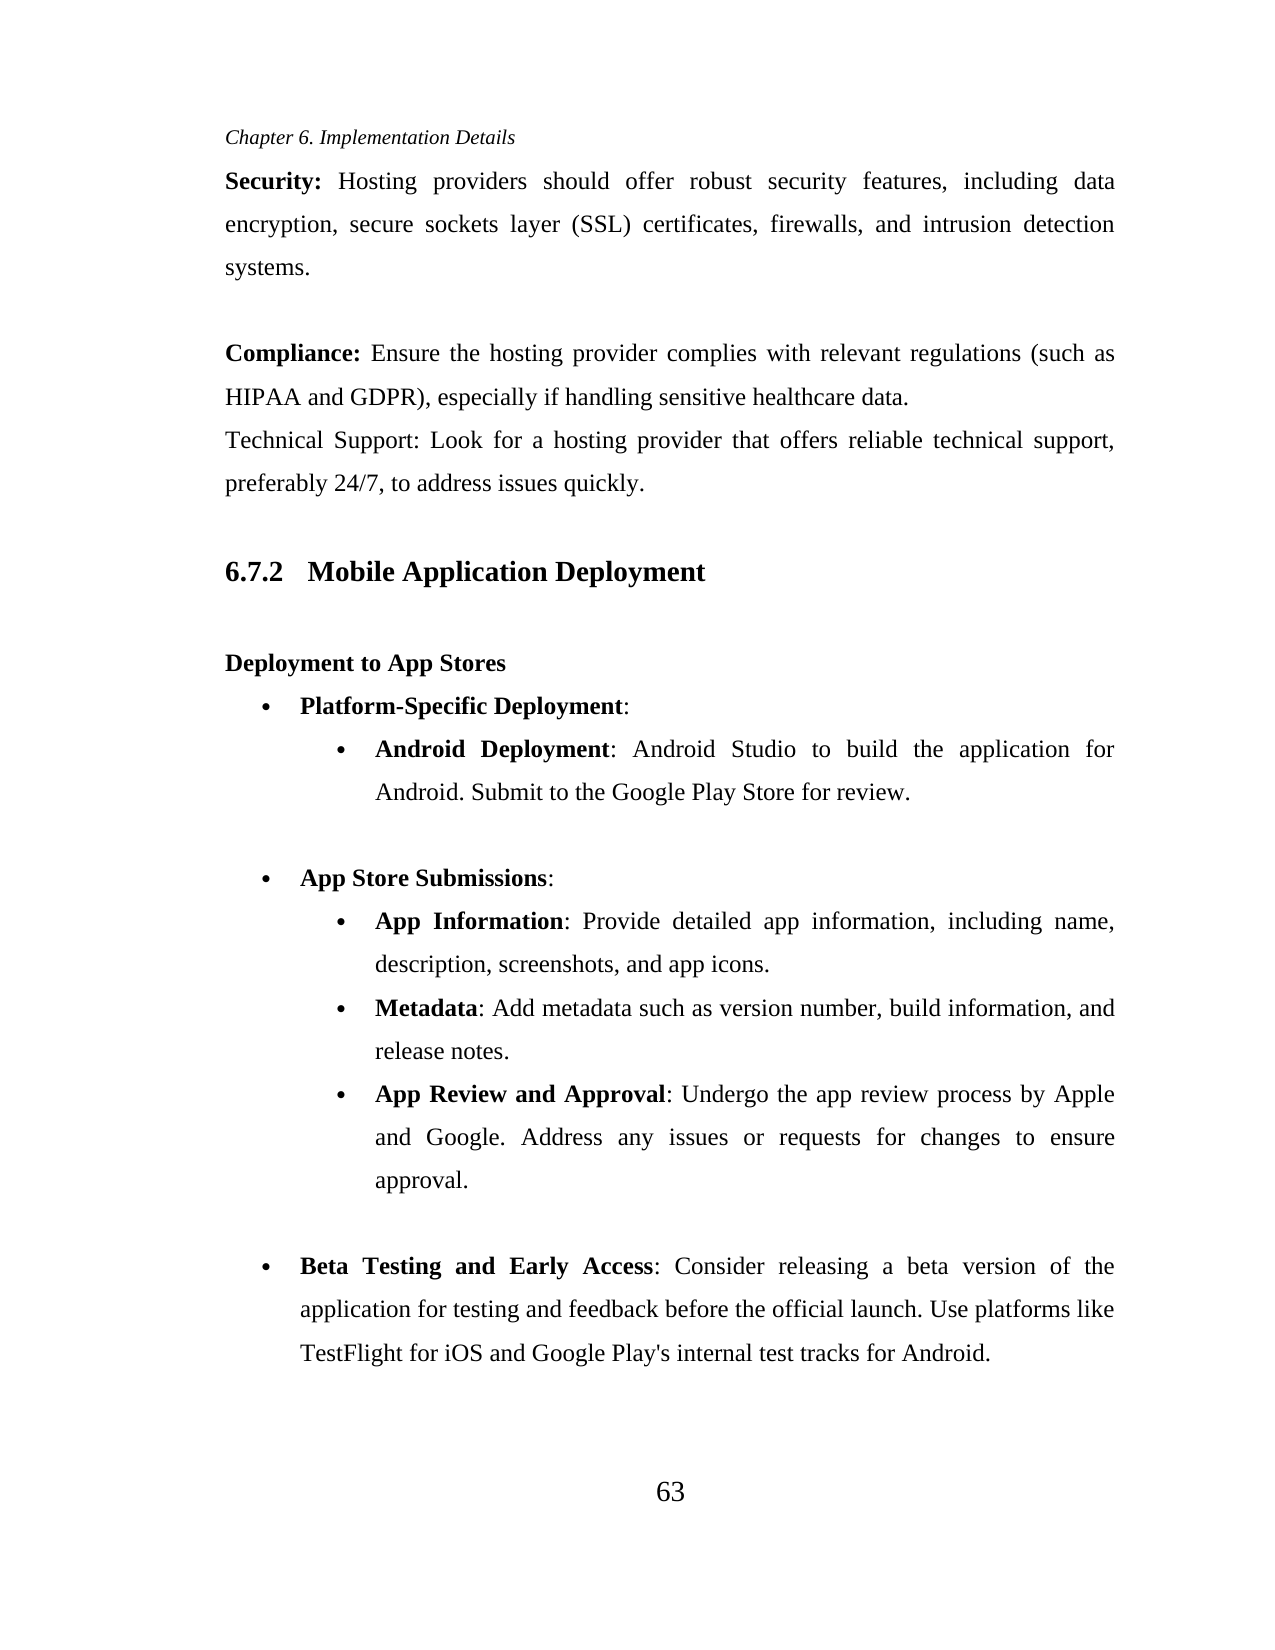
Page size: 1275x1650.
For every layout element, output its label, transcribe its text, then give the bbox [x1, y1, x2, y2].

text Deployment to App Stores [225, 648, 1116, 676]
list App Review and Approval: Undergo the app review process by Apple and Google. Address any issues or requests for changes to ensure approval. [337, 1079, 1116, 1194]
text Security: Hosting providers should offer robust security features, including data encryption, secure sockets layer (SSL) certificates, firewalls, and intrusion detection systems. [225, 166, 1116, 281]
list Android Deployment: Android Studio to build the application for Android. Submit to the Google Play Store for review. [337, 734, 1116, 806]
list Platform-Specific Deployment: [262, 691, 1116, 719]
list Beta Testing and Early Access: Consider releasing a beta version of the application for testing and feedback before the official launch. Use platforms like TestFlight for iOS and Google Play's internal test tracks for Android. [262, 1251, 1116, 1366]
list App Store Submissions: [262, 863, 1116, 892]
text Technical Support: Look for a hosting provider that offers reliable technical support, preferably 24/7, to address issues quickly. [225, 425, 1116, 497]
list App Information: Provide detailed app information, including name, description, screenshots, and app icons. [337, 906, 1116, 978]
list Metadata: Add metadata such as version number, build information, and release notes. [337, 993, 1116, 1064]
subtitle Mobile Application Deployment [225, 554, 1116, 588]
text Compliance: Ensure the hosting provider complies with relevant regulations (such as HIPAA and GDPR), especially if handling sensitive healthcare data. [225, 338, 1116, 410]
